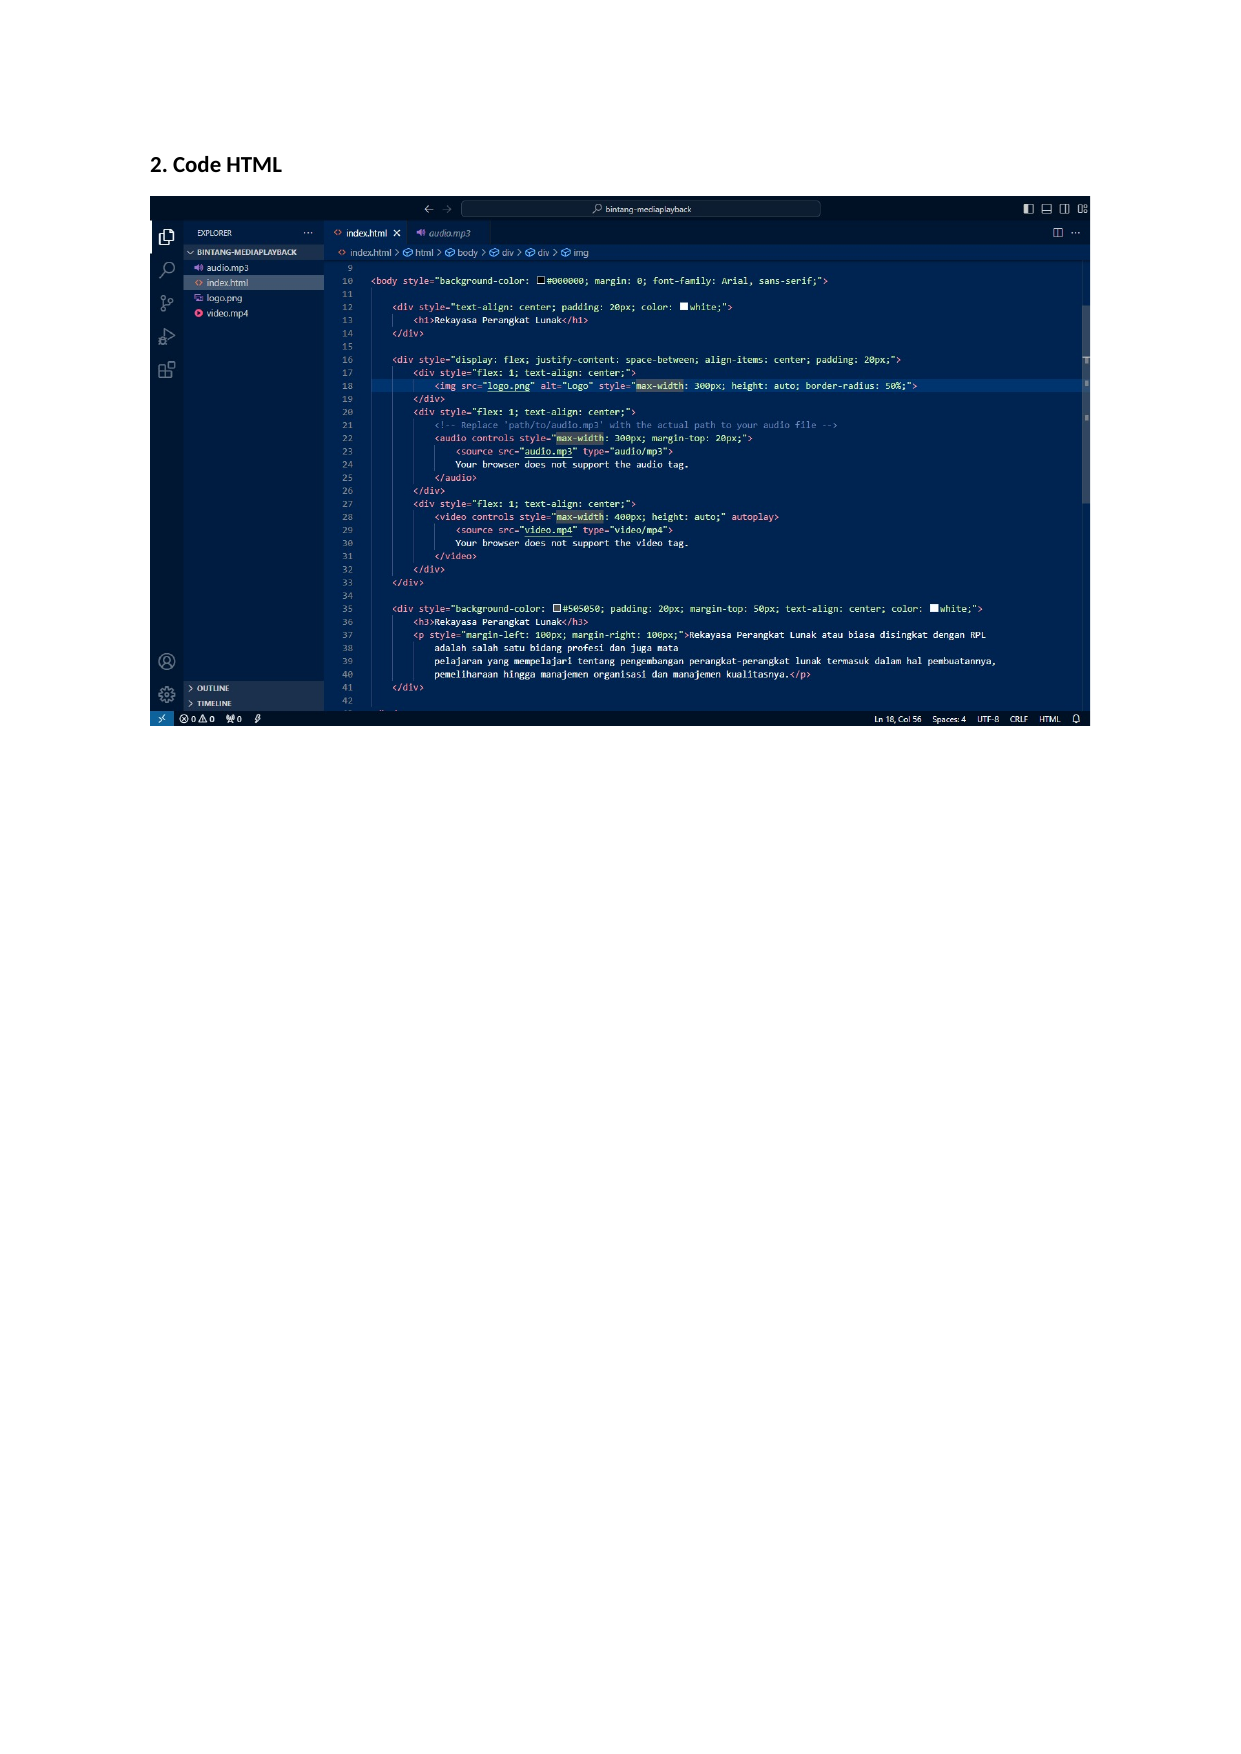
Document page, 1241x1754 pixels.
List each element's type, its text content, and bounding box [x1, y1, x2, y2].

picture [150, 196, 1091, 726]
list Code HTML [150, 150, 1090, 178]
